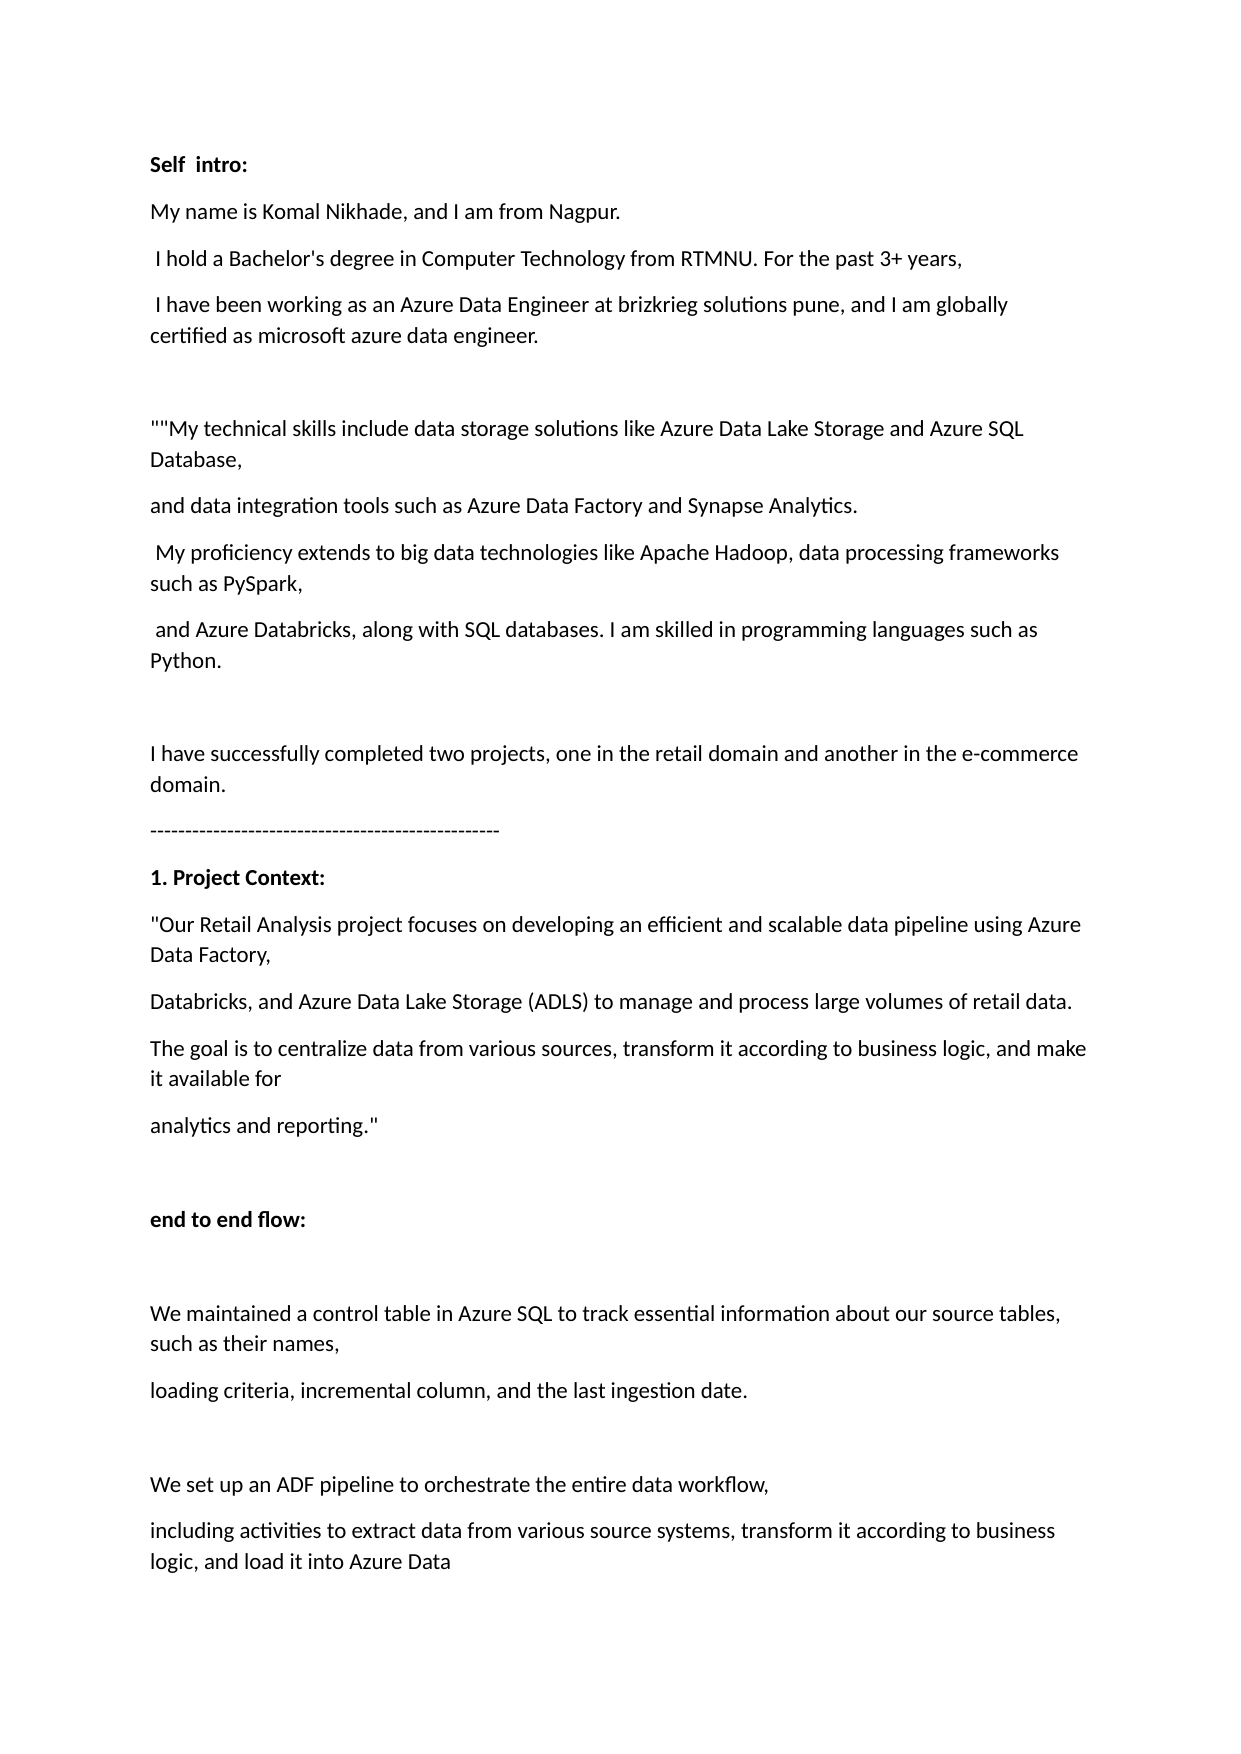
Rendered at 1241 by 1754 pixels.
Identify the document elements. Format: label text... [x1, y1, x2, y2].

text analytics and reporting." [150, 1111, 1090, 1139]
text "Our Retail Analysis project focuses on developing an efficient and scalable data pipeline using Azure Data Factory, [150, 910, 1090, 969]
text We maintained a control table in Azure SQL to track essential information about our source tables, such as their names, [150, 1299, 1090, 1357]
text loading criteria, incremental column, and the last ingestion date. [150, 1376, 1090, 1404]
text ""My technical skills include data storage solutions like Azure Data Lake Storage and Azure SQL Database, [150, 414, 1090, 473]
text Self intro: [150, 150, 1090, 178]
text I have been working as an Azure Data Engineer at brizkrieg solutions pune, and I am globally certified as microsoft azure data engineer. [150, 291, 1090, 349]
text end to end flow: [150, 1205, 1090, 1233]
text I have successfully completed two projects, one in the retail domain and another in the e-commerce domain. [150, 739, 1090, 798]
text My name is Komal Nikhade, and I am from Nagpur. [150, 197, 1090, 225]
text 1. Project Context: [150, 863, 1090, 892]
text and Azure Databricks, along with SQL databases. I am skilled in programming languages such as Python. [150, 616, 1090, 674]
text I hold a Bachelor's degree in Computer Technology from RTMNU. For the past 3+ years, [150, 244, 1090, 272]
text We set up an ADF pipeline to orchestrate the entire data workflow, [150, 1470, 1090, 1498]
text and data integration tools such as Azure Data Factory and Synapse Analytics. [150, 492, 1090, 520]
text The goal is to centralize data from various sources, transform it according to business logic, and make it available for [150, 1034, 1090, 1093]
text including activities to extract data from various source systems, transform it according to business logic, and load it into Azure Data [150, 1517, 1090, 1575]
text -------------------------------------------------- [150, 817, 1090, 845]
text Databricks, and Azure Data Lake Storage (ADLS) to manage and process large volumes of retail data. [150, 987, 1090, 1016]
text My proficiency extends to big data technologies like Apache Hadoop, data processing frameworks such as PySpark, [150, 538, 1090, 597]
